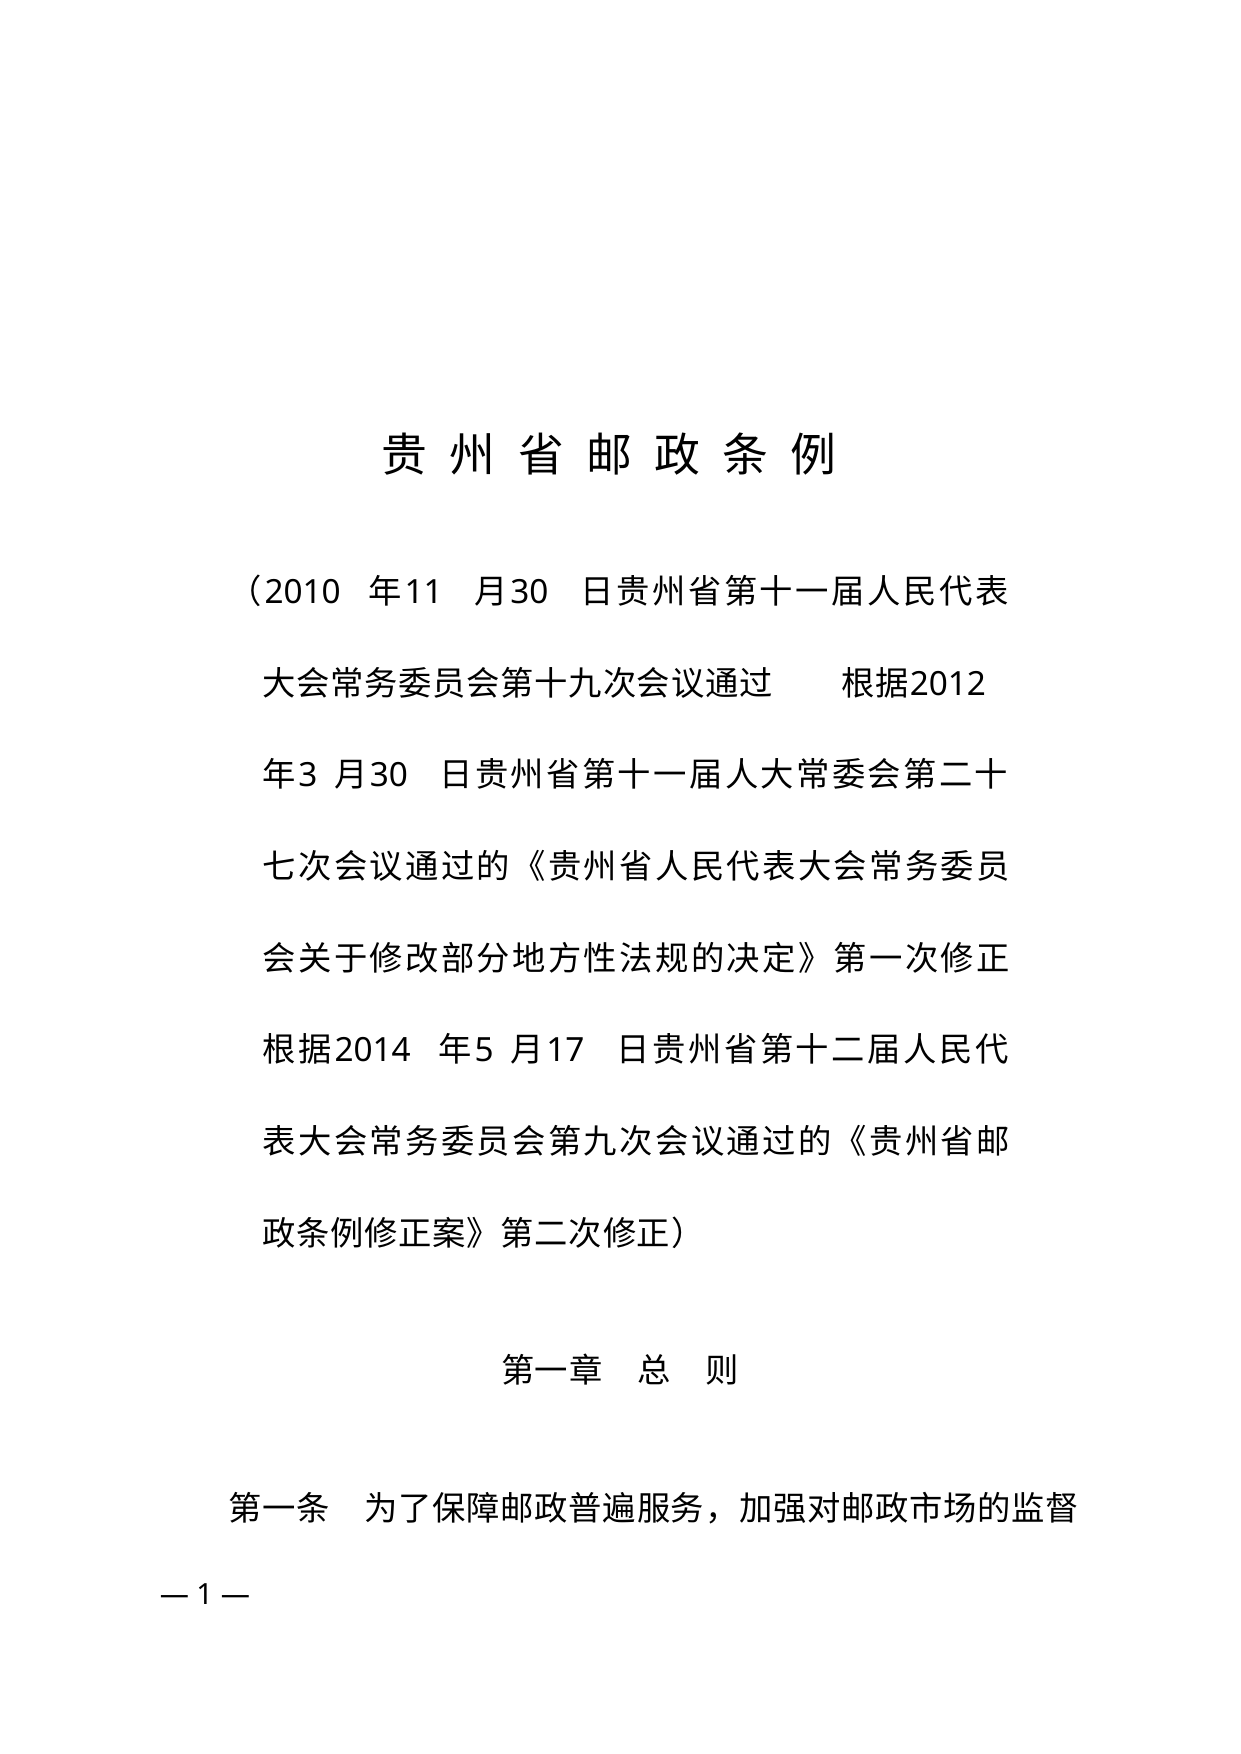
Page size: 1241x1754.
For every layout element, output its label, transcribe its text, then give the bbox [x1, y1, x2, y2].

text 贵州省邮政条例 [160, 406, 1080, 497]
text （2010年11月30日贵州省第十一届人民代表大会常务委员会第十九次会议通过 根据2012年3月30日贵州省第十一届人大常委会第二十七次会议通过的《贵州省人民代表大会常务委员会关于修改部分地方性法规的决定》第一次修正 根据2014年5月17日贵州省第十二届人民代表大会常务委员会第九次会议通过的《贵州省邮政条例修正案》第二次修正） [228, 543, 1011, 1276]
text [160, 1460, 1080, 1551]
text 第一章 总 则 [160, 1322, 1080, 1414]
